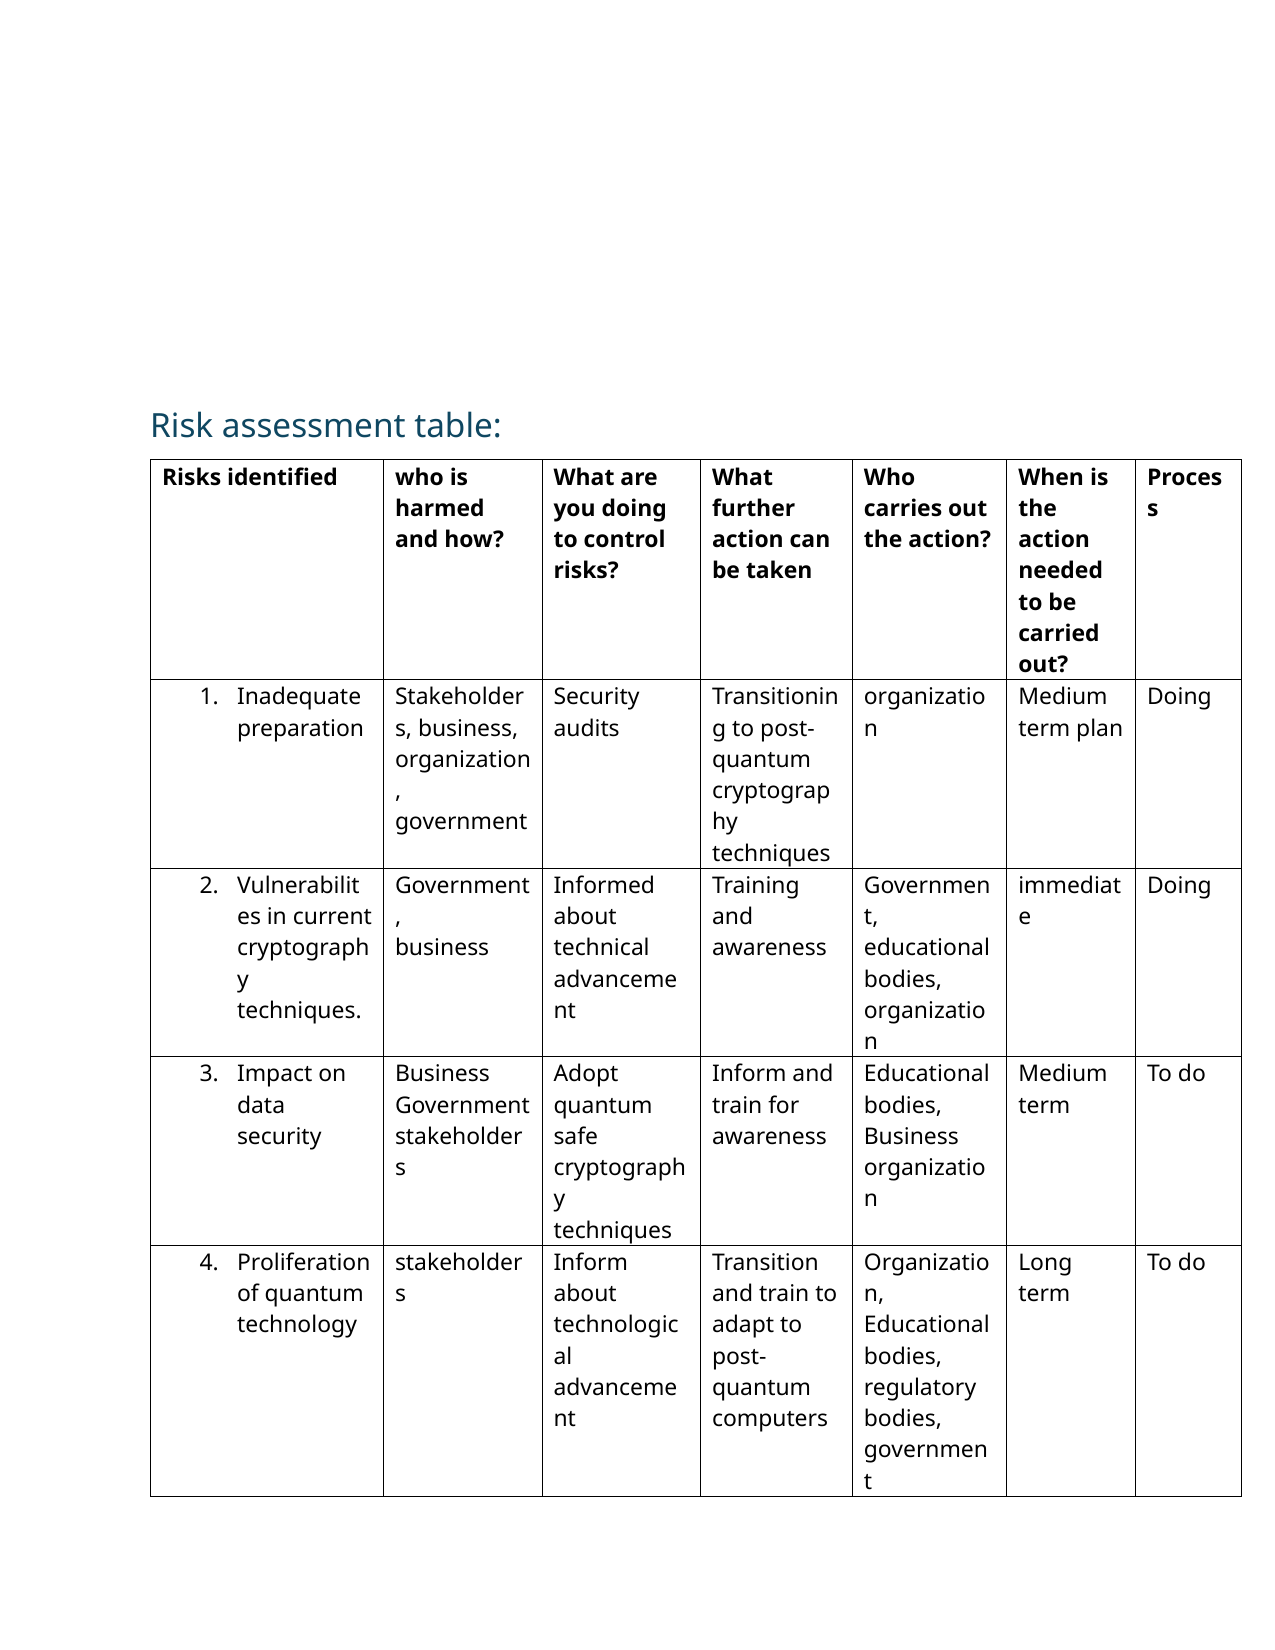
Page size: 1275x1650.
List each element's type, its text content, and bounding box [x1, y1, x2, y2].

table_cell Transition and train to adapt to post-quantum computers [701, 1246, 852, 1496]
subtitle Risk assessment table: [150, 402, 1125, 447]
table_cell Educational bodies, Business organization [853, 1057, 1006, 1245]
table_cell stakeholders [384, 1246, 542, 1496]
table_cell Adopt quantum safe cryptography techniques [543, 1057, 700, 1245]
table_cell Inadequate preparation [151, 680, 383, 868]
table_header When is the action needed to be carried out? [1007, 460, 1135, 679]
table_cell immediate [1007, 869, 1135, 1056]
table_cell Doing [1136, 680, 1241, 868]
table_cell Doing [1136, 869, 1241, 1056]
table_cell organization [853, 680, 1006, 868]
table_cell Government, educational bodies, organization [853, 869, 1006, 1056]
table_header who is harmed and how? [384, 460, 542, 679]
table_header Risks identified [151, 460, 383, 679]
table_header What are you doing to control risks? [543, 460, 700, 679]
table_cell Transitioning to post-quantum cryptography techniques [701, 680, 852, 868]
table_cell Medium term [1007, 1057, 1135, 1245]
table_cell Inform and train for awareness [701, 1057, 852, 1245]
table_cell Medium term plan [1007, 680, 1135, 868]
table_header Process [1136, 460, 1241, 679]
table_cell To do [1136, 1057, 1241, 1245]
table_cell Impact on data security [151, 1057, 383, 1245]
table_cell Stakeholders, business, organization, government [384, 680, 542, 868]
table_cell Proliferation of quantum technology [151, 1246, 383, 1496]
table_cell Informed about technical advancement [543, 869, 700, 1056]
table_cell Inform about technological advancement [543, 1246, 700, 1496]
table_cell Business Government stakeholders [384, 1057, 542, 1245]
table_cell To do [1136, 1246, 1241, 1496]
table_cell Long term [1007, 1246, 1135, 1496]
table_header What further action can be taken [701, 460, 852, 679]
table_header Who carries out the action? [853, 460, 1006, 679]
table_cell Training and awareness [701, 869, 852, 1056]
table_cell Security audits [543, 680, 700, 868]
table_cell Vulnerabilites in current cryptography techniques. [151, 869, 383, 1056]
table_cell Organization, Educational bodies, regulatory bodies, government [853, 1246, 1006, 1496]
table_cell Government, business [384, 869, 542, 1056]
